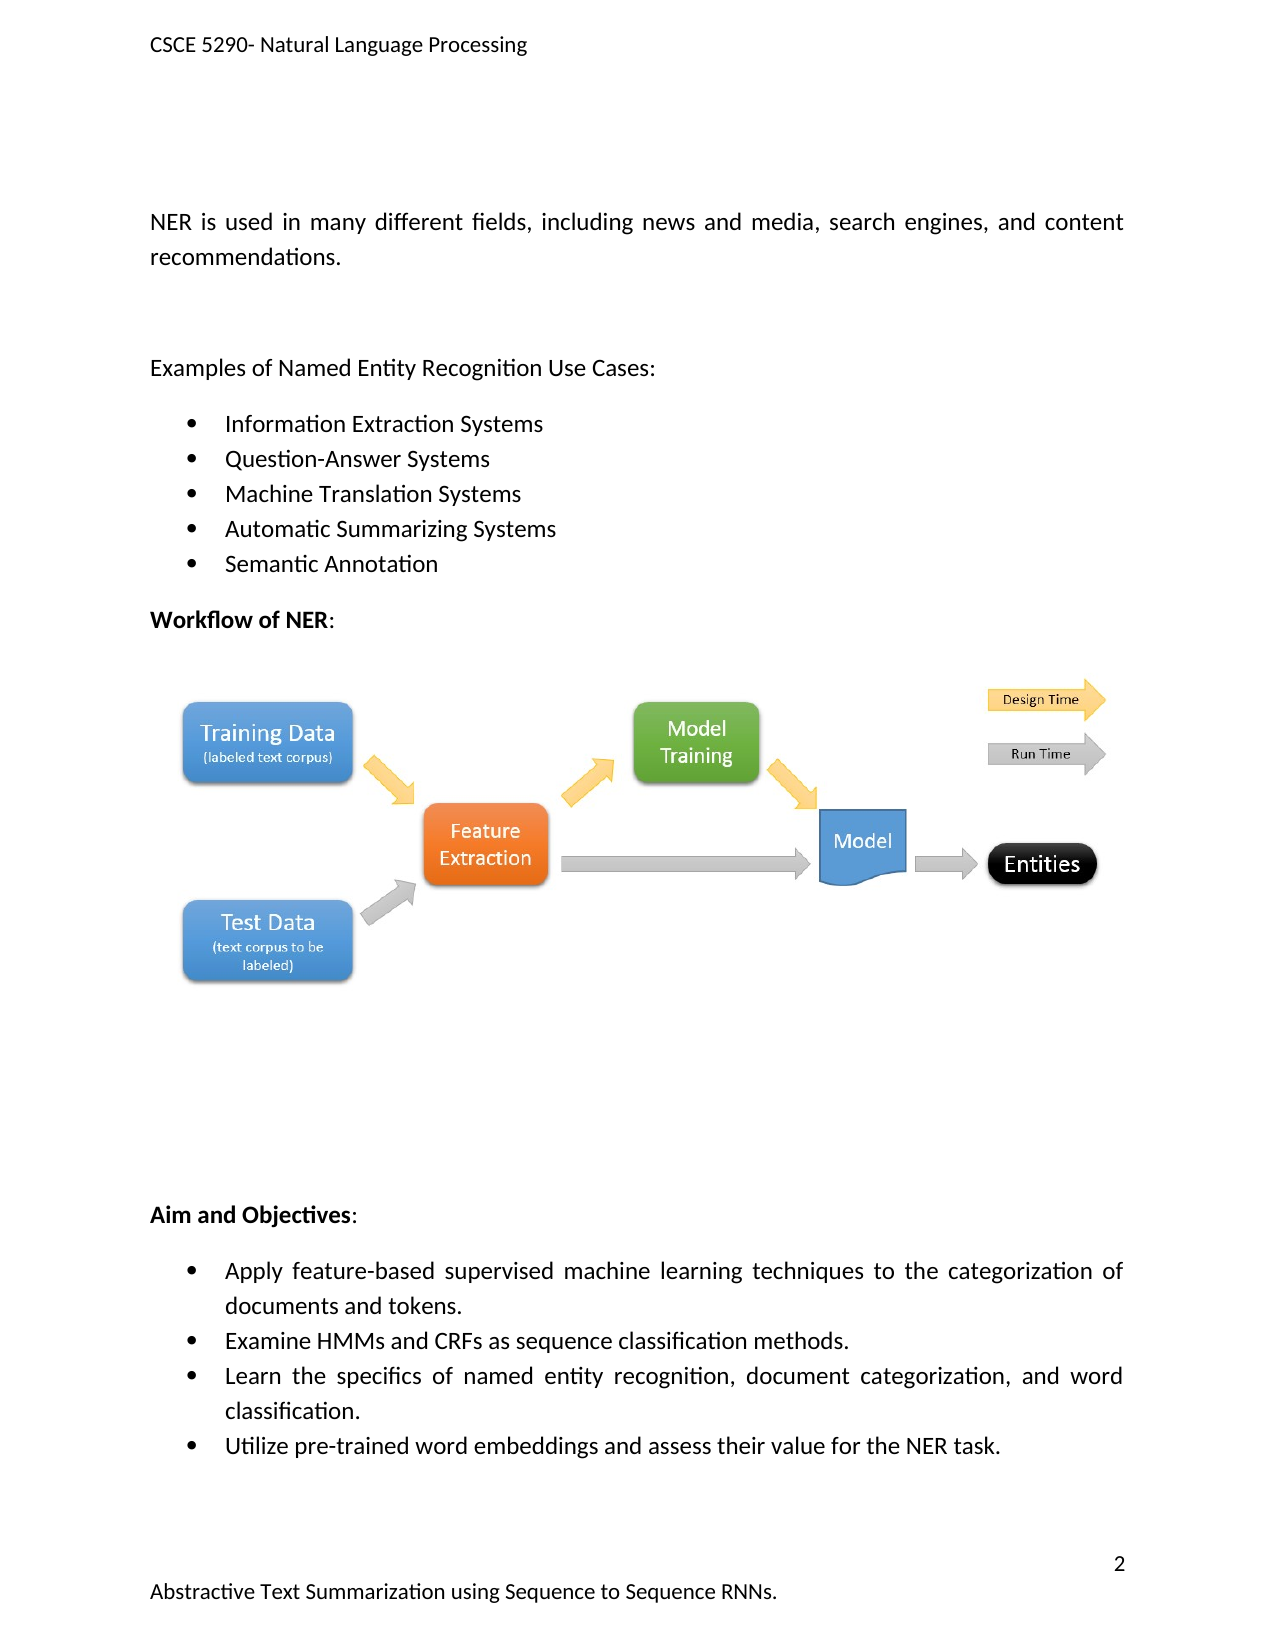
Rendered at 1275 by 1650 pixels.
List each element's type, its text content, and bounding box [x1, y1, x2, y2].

text Aim and Objectives: [150, 1199, 1125, 1230]
list Information Extraction Systems [187, 408, 1125, 439]
list Question-Answer Systems [187, 443, 1125, 474]
text NER is used in many different fields, including news and media, search engines, and content recommendations. [150, 206, 1125, 271]
text Examples of Named Entity Recognition Use Cases: [150, 352, 1125, 383]
text Workflow of NER: [150, 604, 1125, 635]
list Machine Translation Systems [187, 478, 1125, 509]
list Semantic Annotation [187, 548, 1125, 579]
list Automatic Summarizing Systems [187, 513, 1125, 544]
list Utilize pre-trained word embeddings and assess their value for the NER task. [187, 1430, 1125, 1461]
list Examine HMMs and CRFs as sequence classification methods. [187, 1325, 1125, 1356]
picture [150, 660, 1125, 1007]
list Learn the specifics of named entity recognition, document categorization, and word classification. [187, 1360, 1125, 1426]
list Apply feature-based supervised machine learning techniques to the categorization of documents and tokens. [187, 1255, 1125, 1321]
